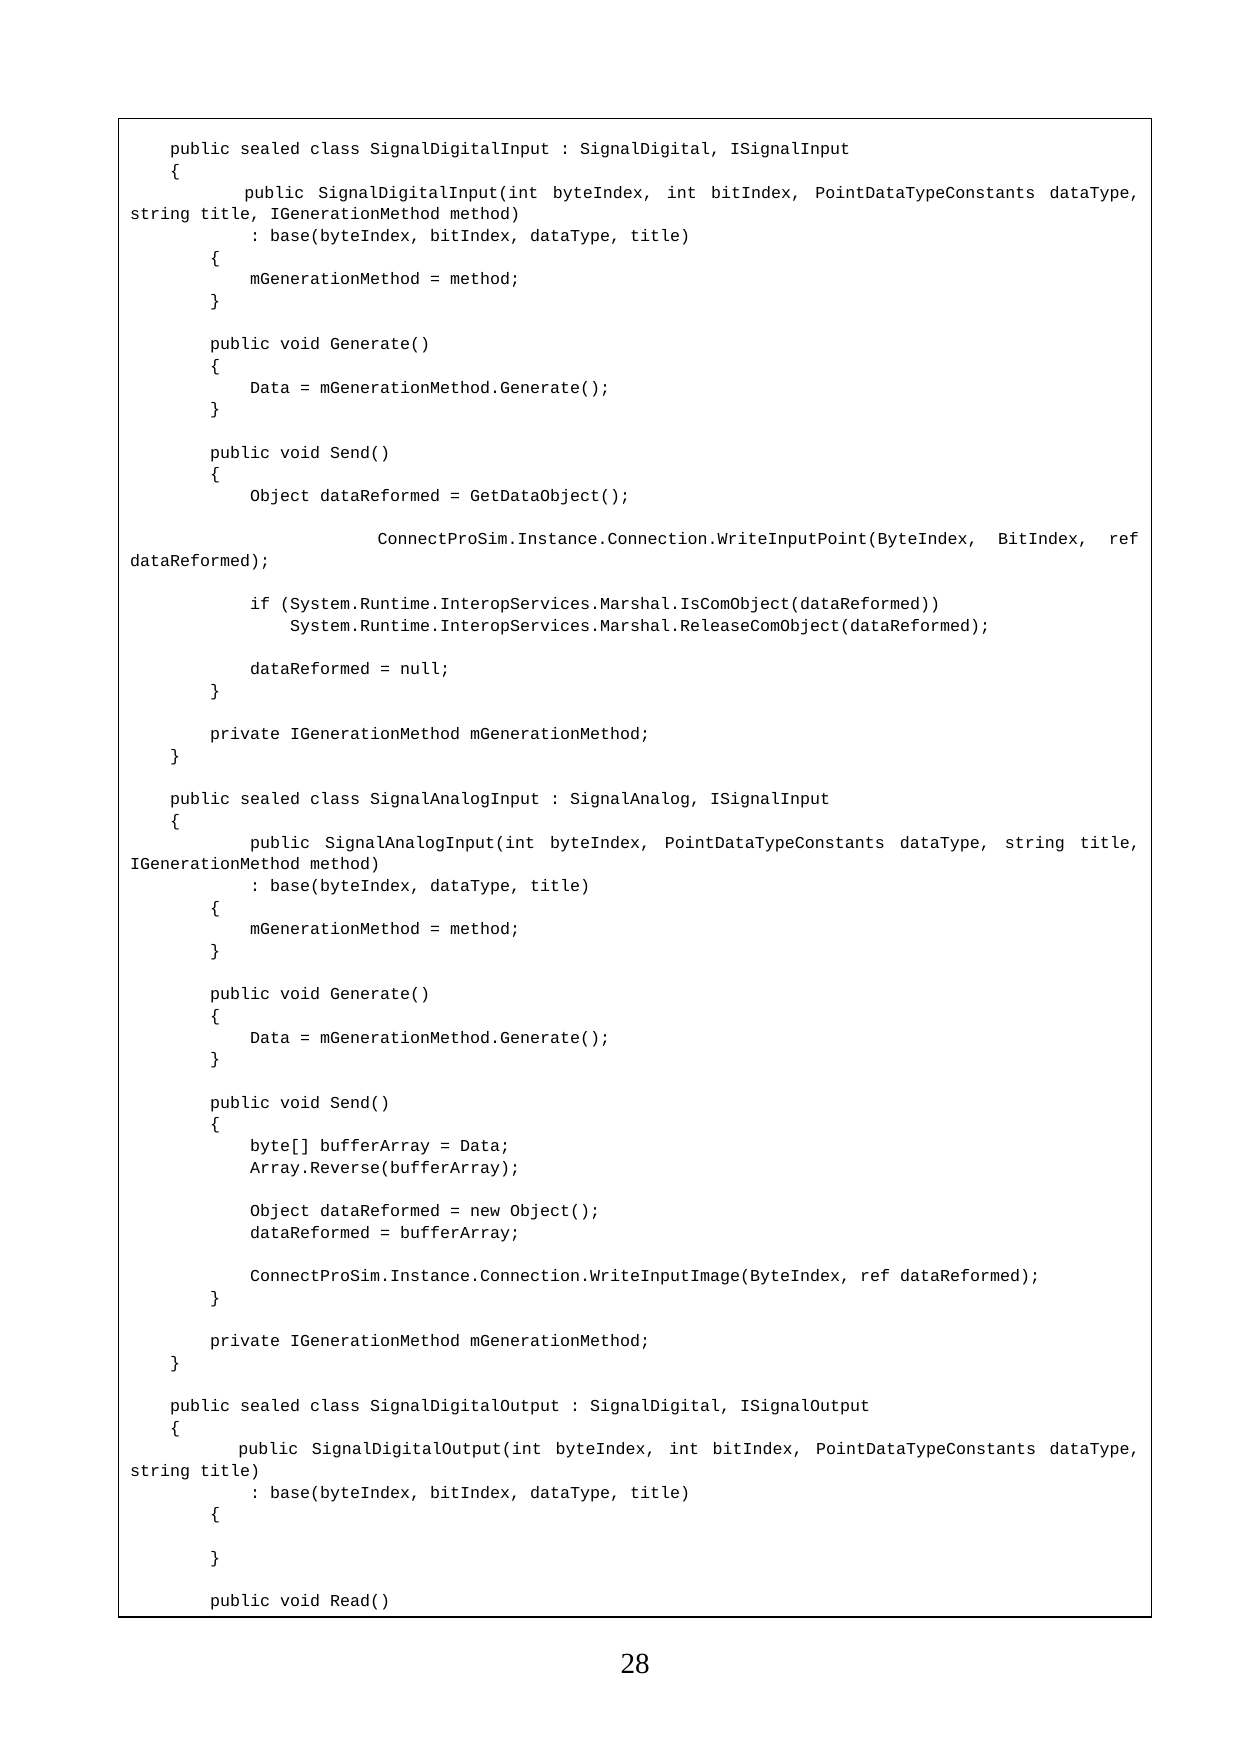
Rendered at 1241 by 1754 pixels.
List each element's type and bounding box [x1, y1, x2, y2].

table_header [119, 119, 1151, 1616]
